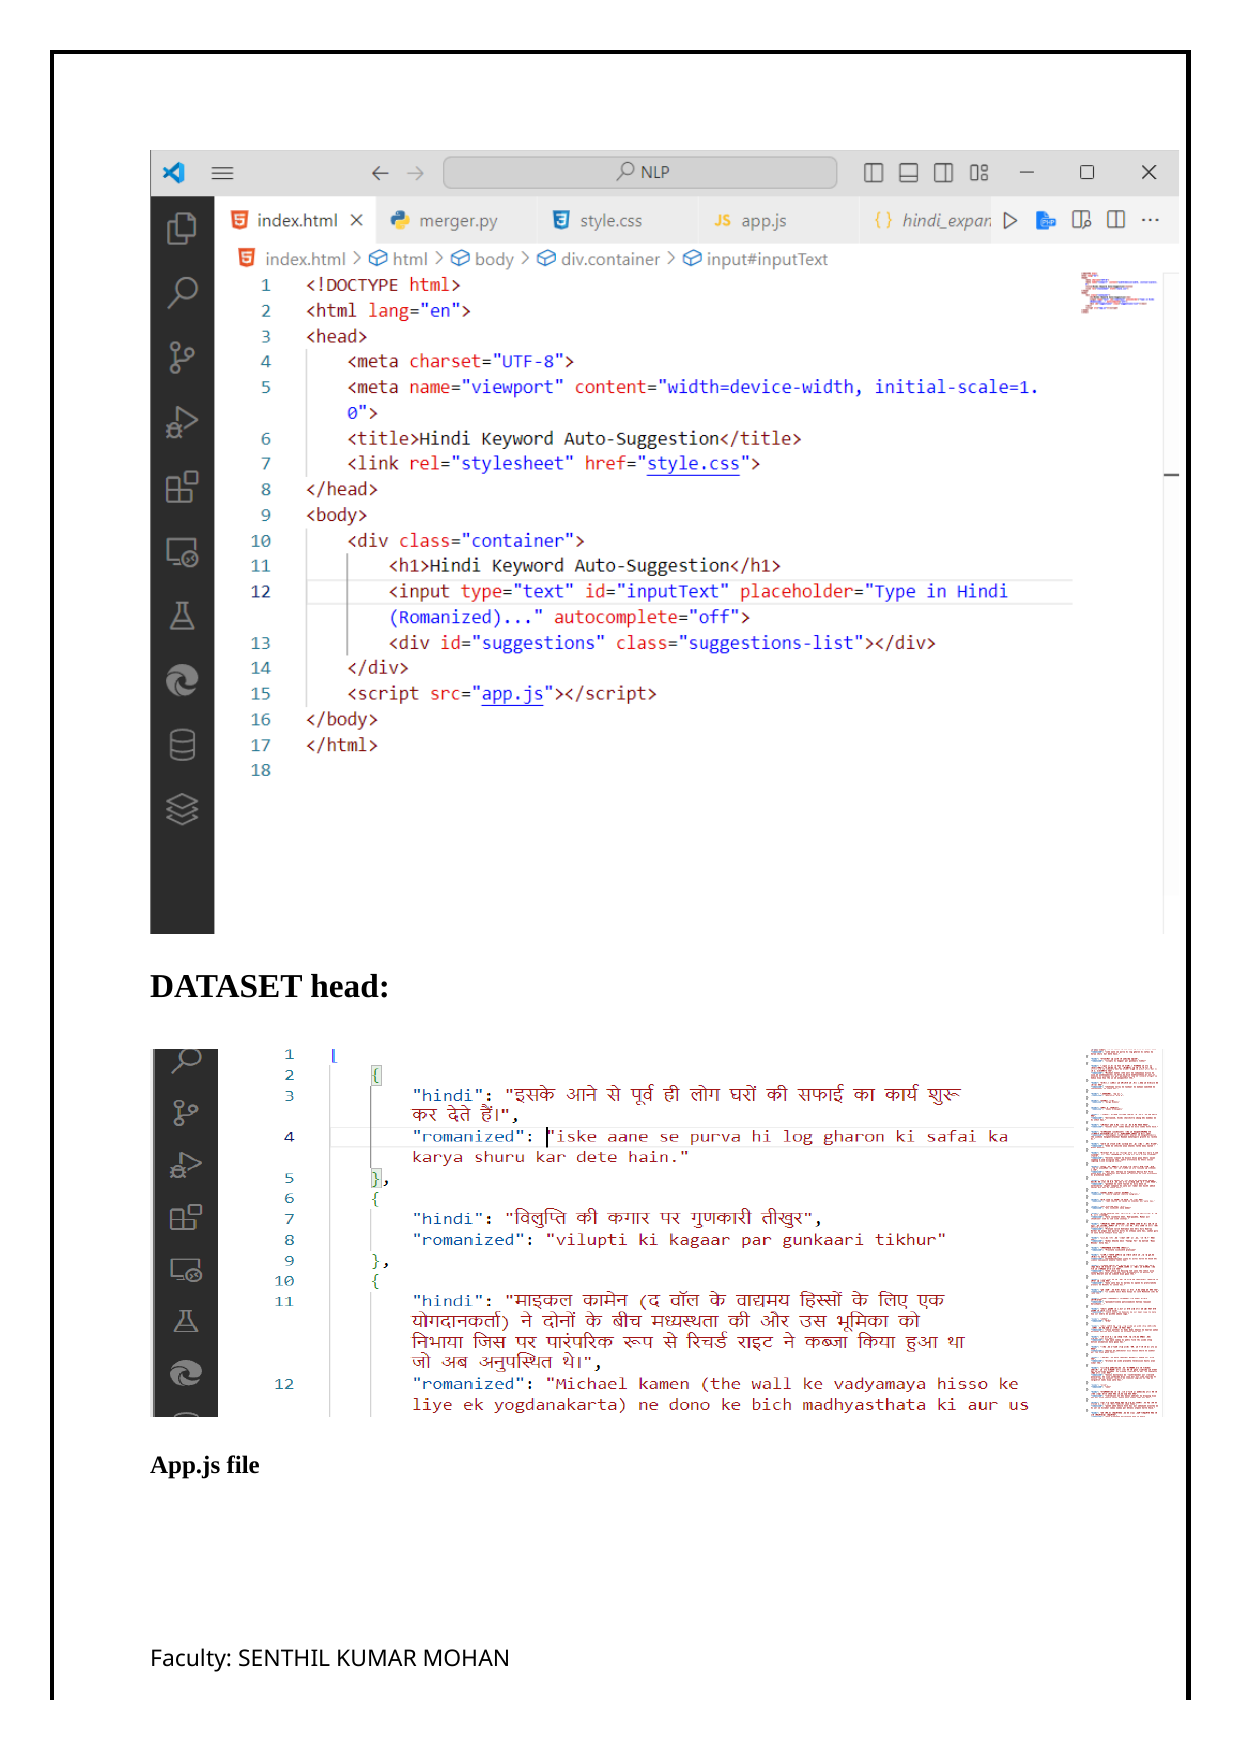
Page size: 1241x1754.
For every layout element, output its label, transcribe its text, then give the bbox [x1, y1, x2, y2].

text App.js file [150, 1450, 1179, 1479]
text DATASET head: [150, 967, 1179, 1005]
picture [150, 150, 1180, 934]
picture [150, 1049, 1180, 1417]
